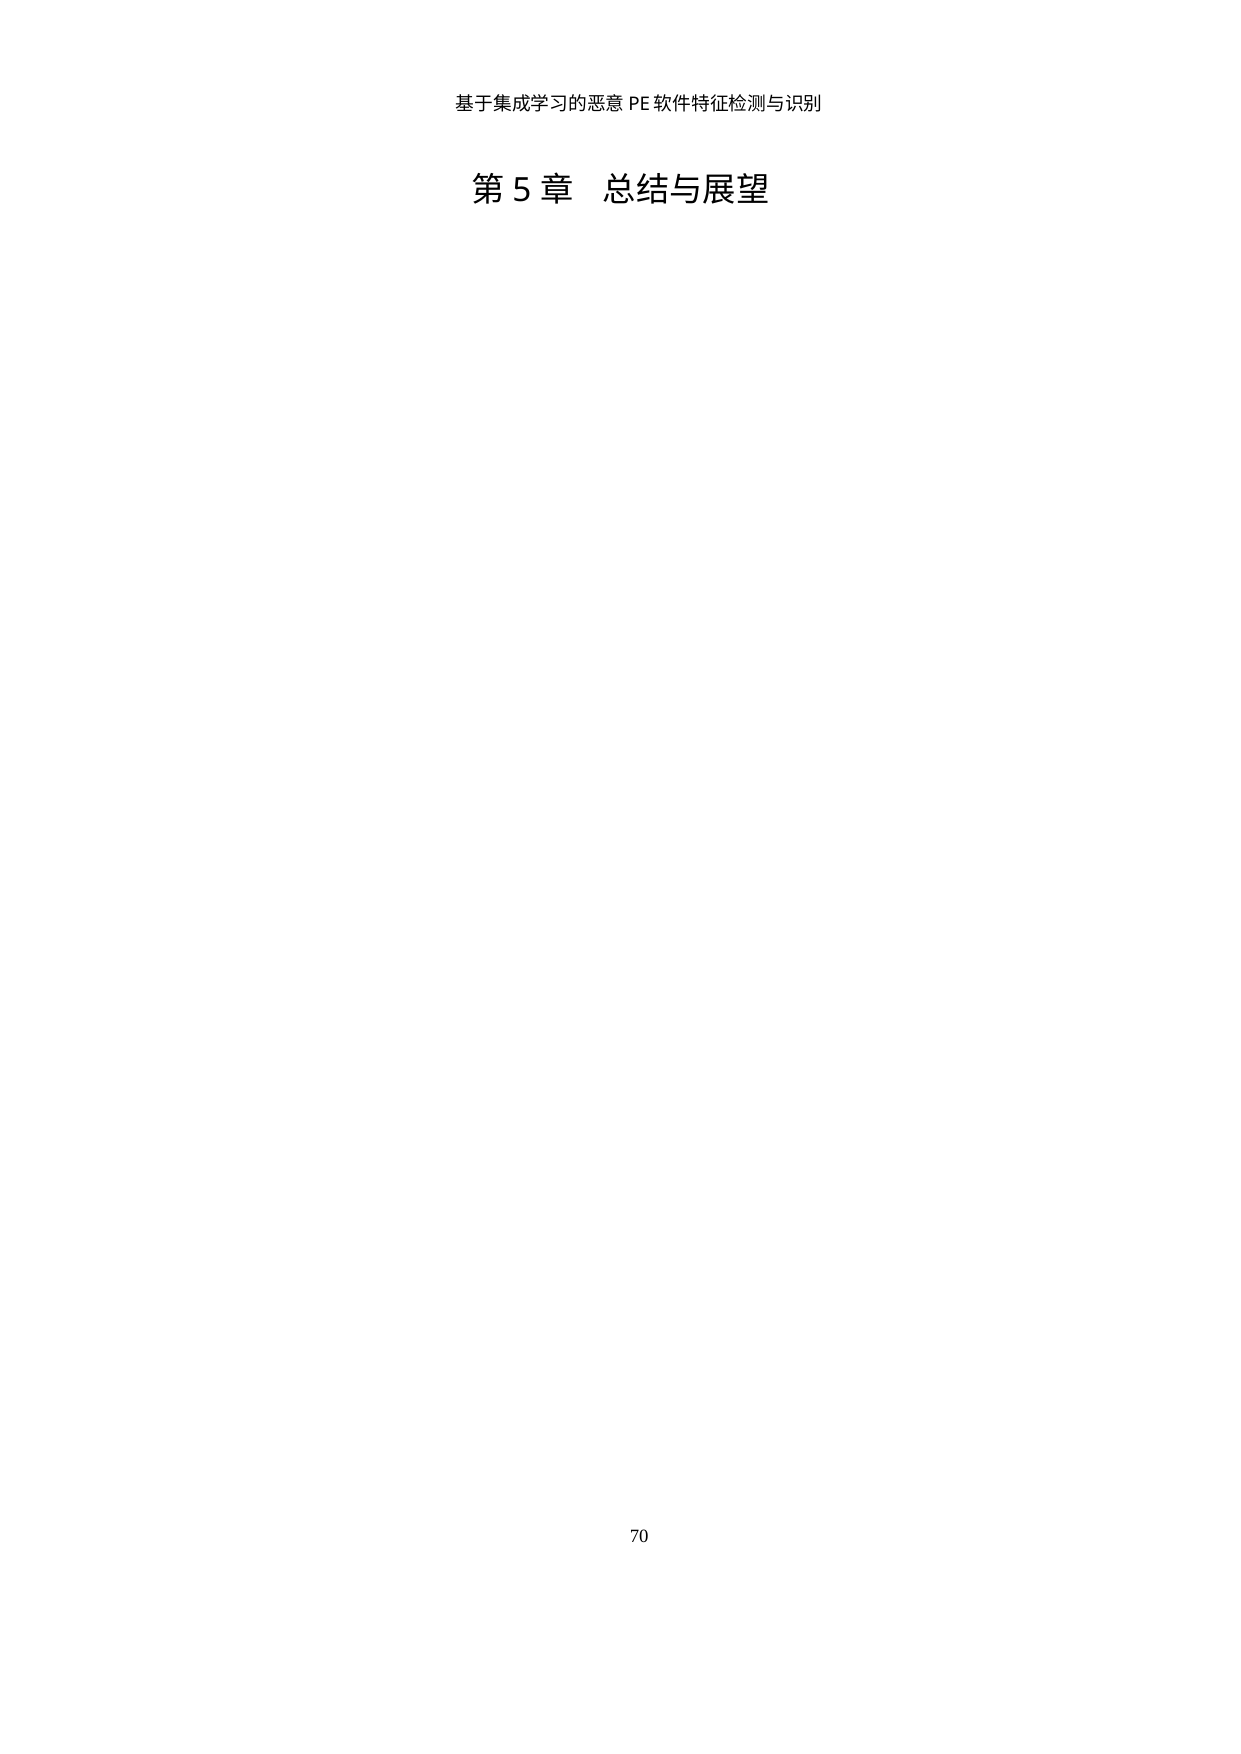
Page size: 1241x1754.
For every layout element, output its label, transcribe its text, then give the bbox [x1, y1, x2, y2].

subtitle 总结与展望 [187, 155, 1053, 220]
